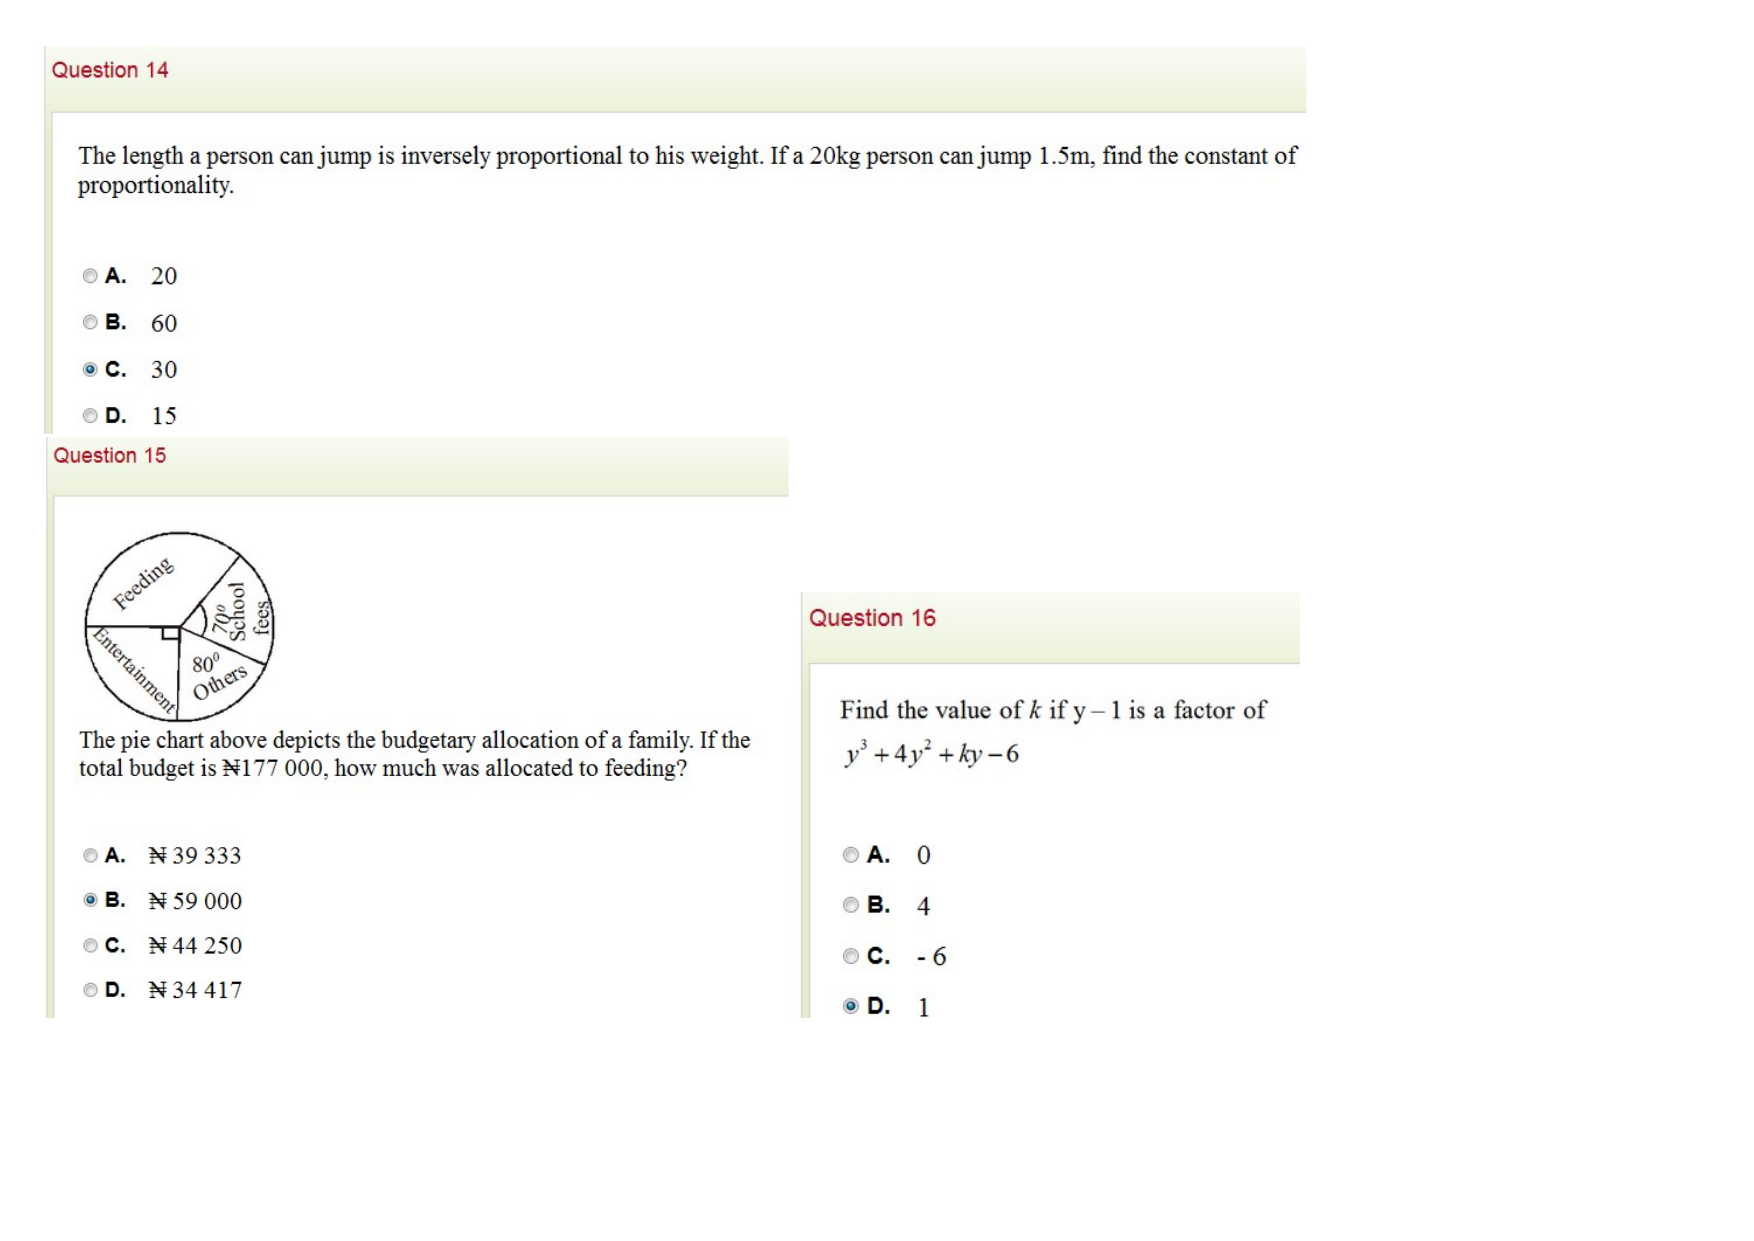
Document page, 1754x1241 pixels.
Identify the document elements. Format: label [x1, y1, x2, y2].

picture [37, 437, 1301, 1018]
picture [37, 46, 1307, 434]
